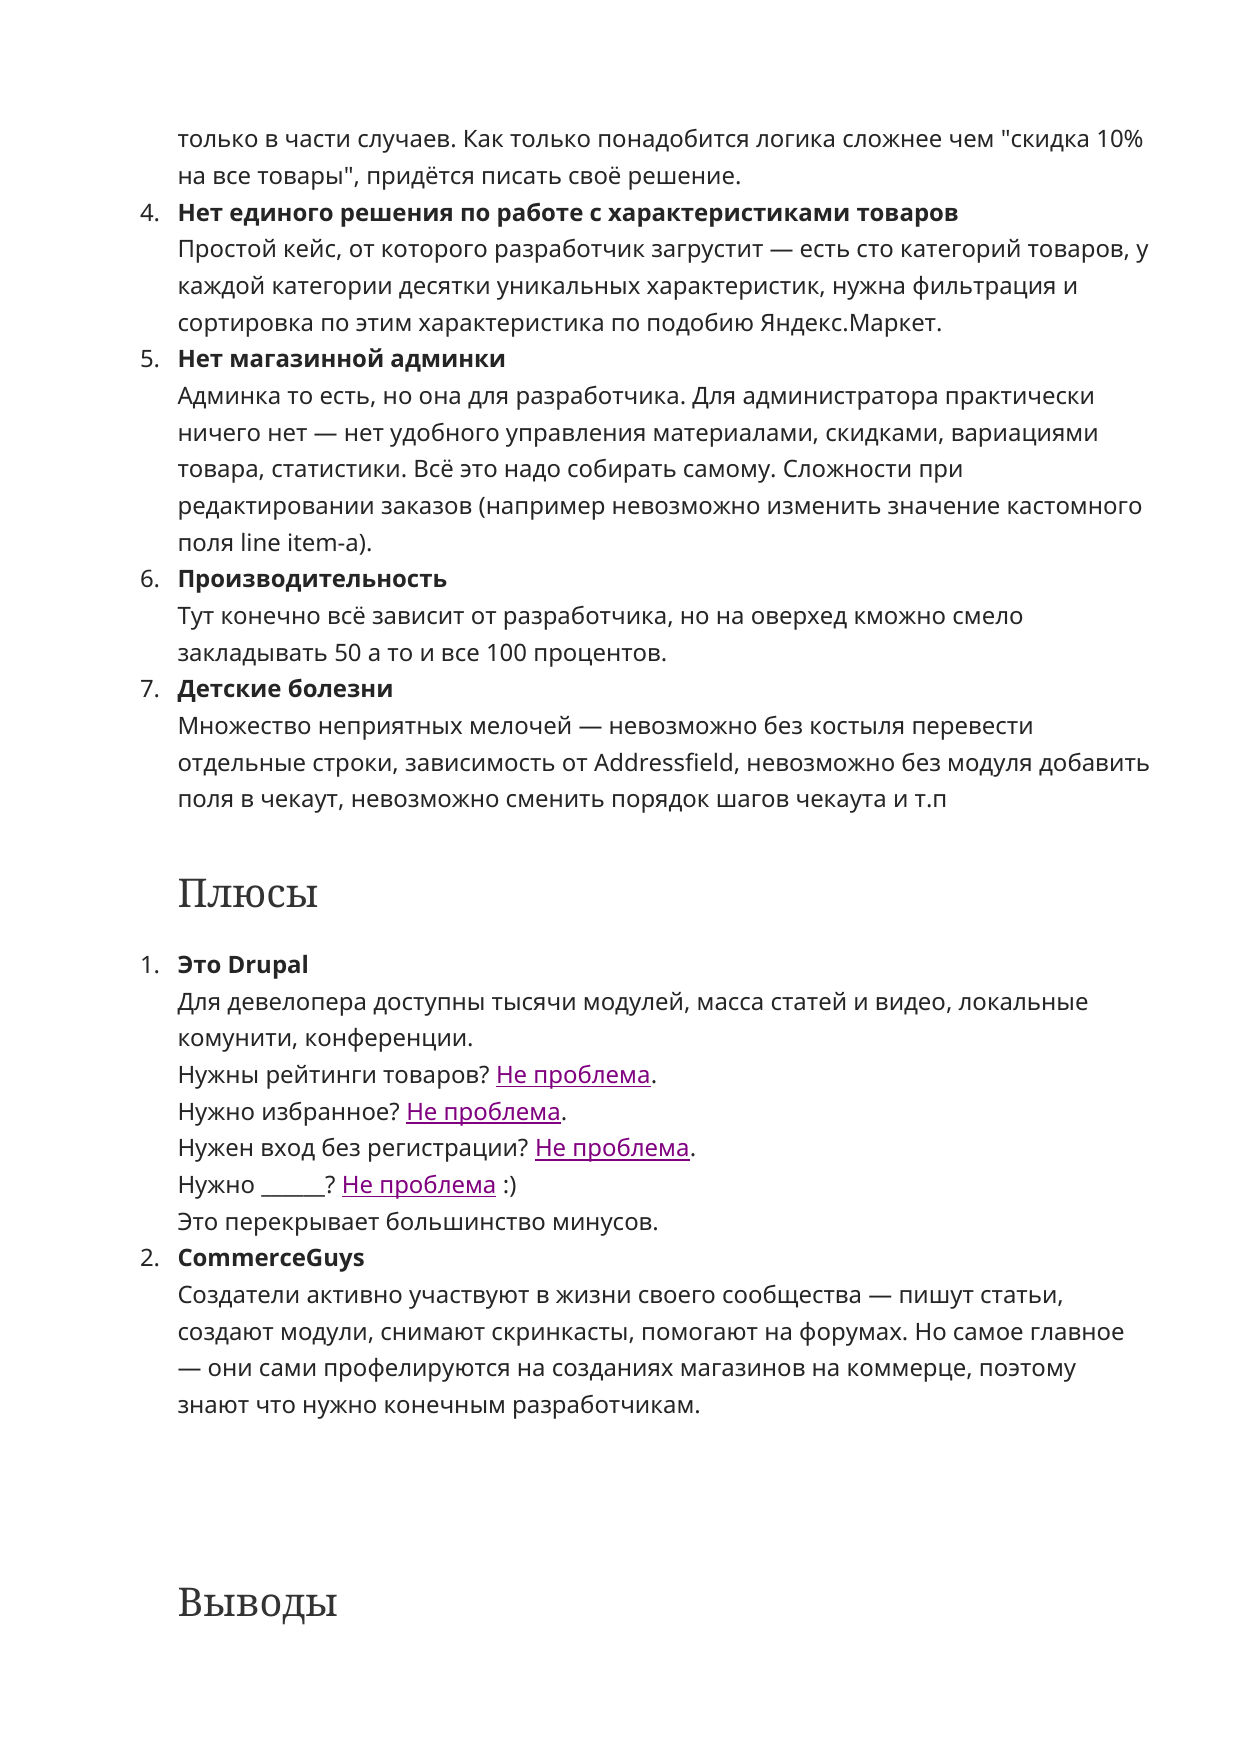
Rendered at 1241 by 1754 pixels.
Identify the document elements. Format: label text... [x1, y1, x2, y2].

list Нет магазинной админки Админка то есть, но она для разработчика. Для администратора практически ничего нет — нет удобного управления материалами, скидками, вариациями товара, статистики. Всё это надо собирать самому. Сложности при редактировании заказов (например невозможно изменить значение кастомного поля line item-а). [140, 338, 1152, 558]
list Детские болезни Множество неприятных мелочей — невозможно без костыля перевести отдельные строки, зависимость от Addressfield, невозможно без модуля добавить поля в чекаут, невозможно сменить порядок шагов чекаута и т.п [140, 668, 1152, 815]
list Это Drupal Для девелопера доступны тысячи модулей, масса статей и видео, локальные комунити, конференции. Нужны рейтинги товаров? Не проблема. Нужно избранное? Не проблема. Нужен вход без регистрации? Не проблема. Нужно ______? Не проблема :) Это перекрывает большинство минусов. [140, 944, 1152, 1237]
subtitle Плюсы [177, 865, 1152, 919]
list CommerceGuys Создатели активно участвуют в жизни своего сообщества — пишут статьи, создают модули, снимают скринкасты, помогают на форумах. Но самое главное — они сами профелируются на созданиях магазинов на коммерце, поэтому знают что нужно конечным разработчикам. [140, 1237, 1152, 1420]
subtitle Выводы [177, 1574, 1152, 1628]
list Производительность Тут конечно всё зависит от разработчика, но на оверхед кможно смело закладывать 50 а то и все 100 процентов. [140, 558, 1152, 668]
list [140, 118, 1152, 191]
list Нет единого решения по работе с характеристиками товаров Простой кейс, от которого разработчик загрустит — есть сто категорий товаров, у каждой категории десятки уникальных характеристик, нужна фильтрация и сортировка по этим характеристика по подобию Яндекс.Маркет. [140, 191, 1152, 338]
